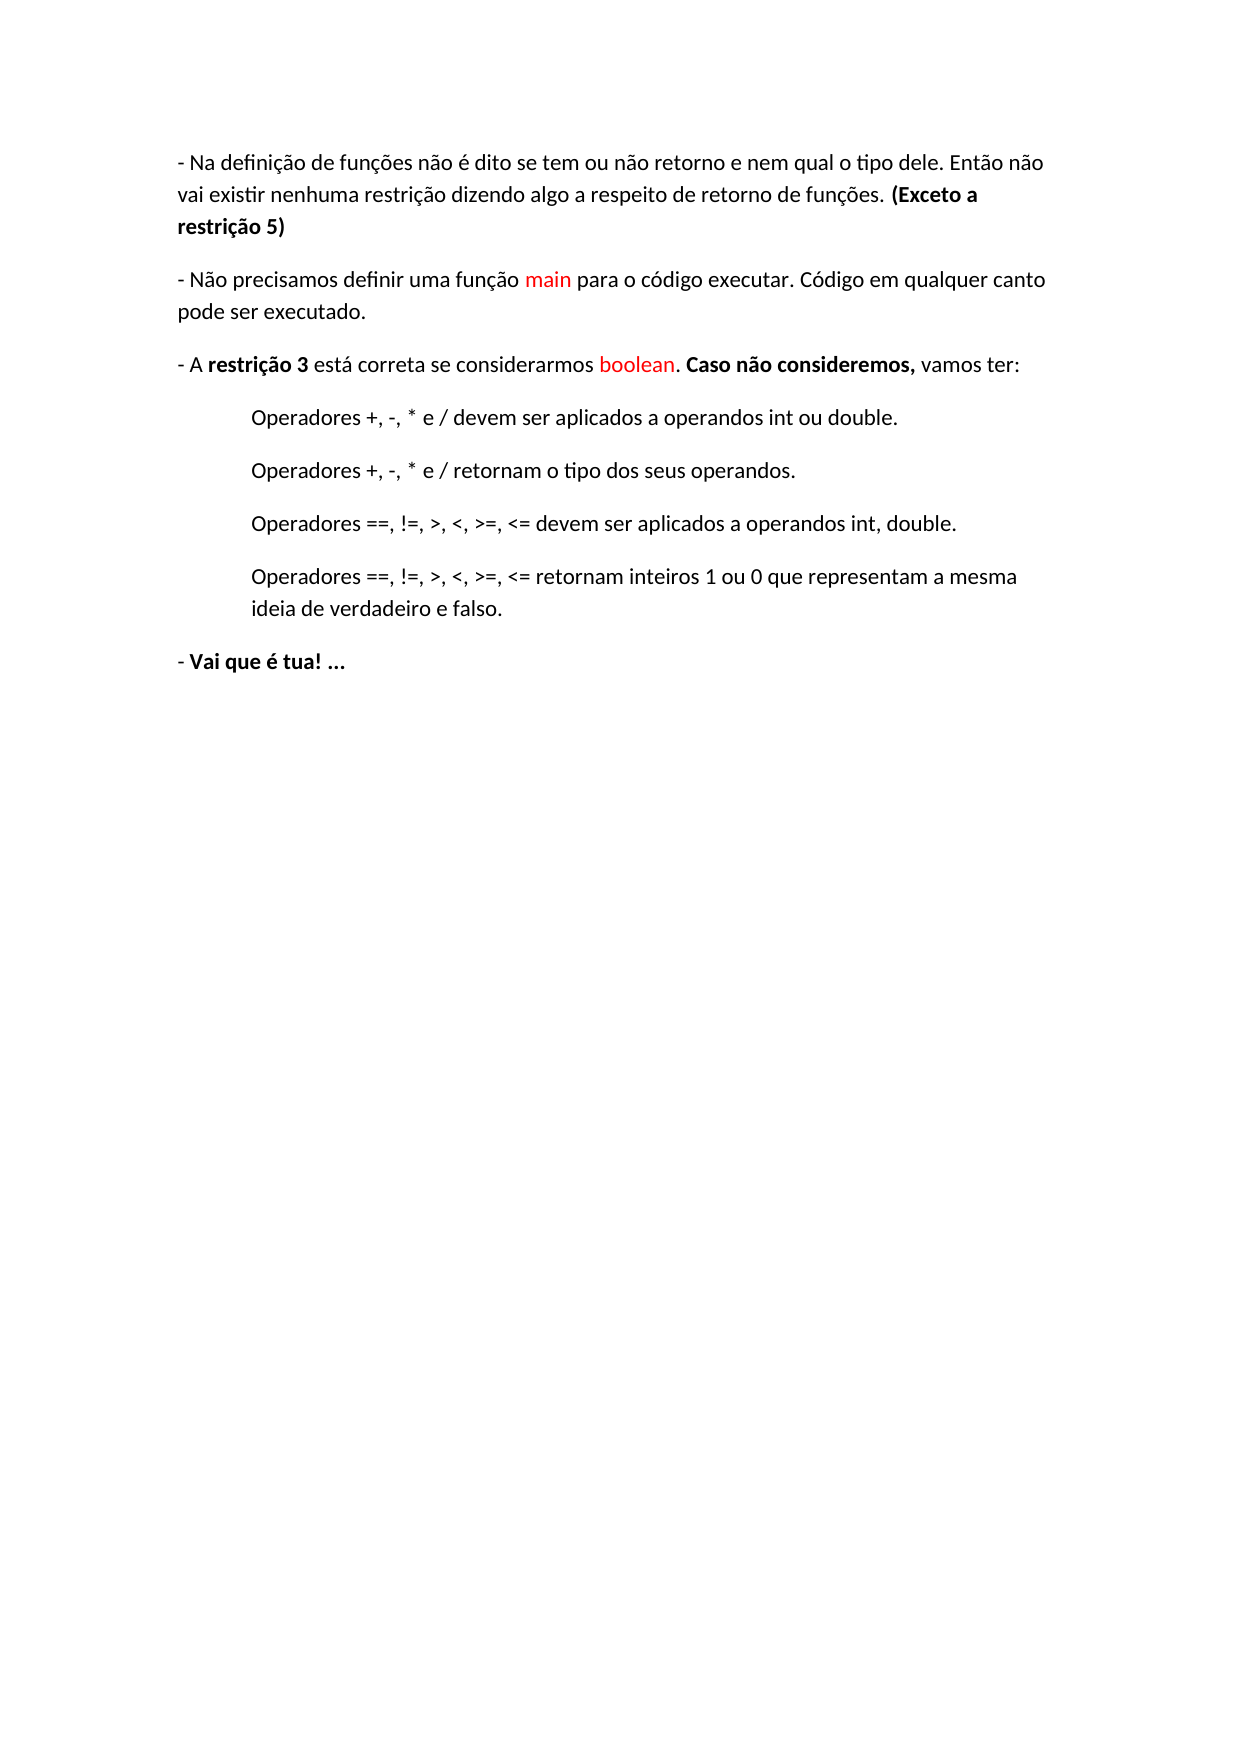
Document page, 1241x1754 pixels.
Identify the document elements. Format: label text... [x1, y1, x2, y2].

text Operadores ==, !=, >, <, >=, <= devem ser aplicados a operandos int, double. [251, 509, 1063, 537]
text - Na definição de funções não é dito se tem ou não retorno e nem qual o tipo dele. Então não vai existir nenhuma restrição dizendo algo a respeito de retorno de funções. (Exceto a restrição 5) [177, 148, 1063, 240]
text Operadores +, -, * e / devem ser aplicados a operandos int ou double. [251, 403, 1063, 431]
text Operadores ==, !=, >, <, >=, <= retornam inteiros 1 ou 0 que representam a mesma ideia de verdadeiro e falso. [251, 562, 1063, 622]
text - Não precisamos definir uma função main para o código executar. Código em qualquer canto pode ser executado. [177, 265, 1063, 325]
text - Vai que é tua! ... [177, 647, 1063, 676]
text - A restrição 3 está correta se considerarmos boolean. Caso não consideremos, vamos ter: [177, 350, 1063, 378]
text Operadores +, -, * e / retornam o tipo dos seus operandos. [251, 456, 1063, 484]
